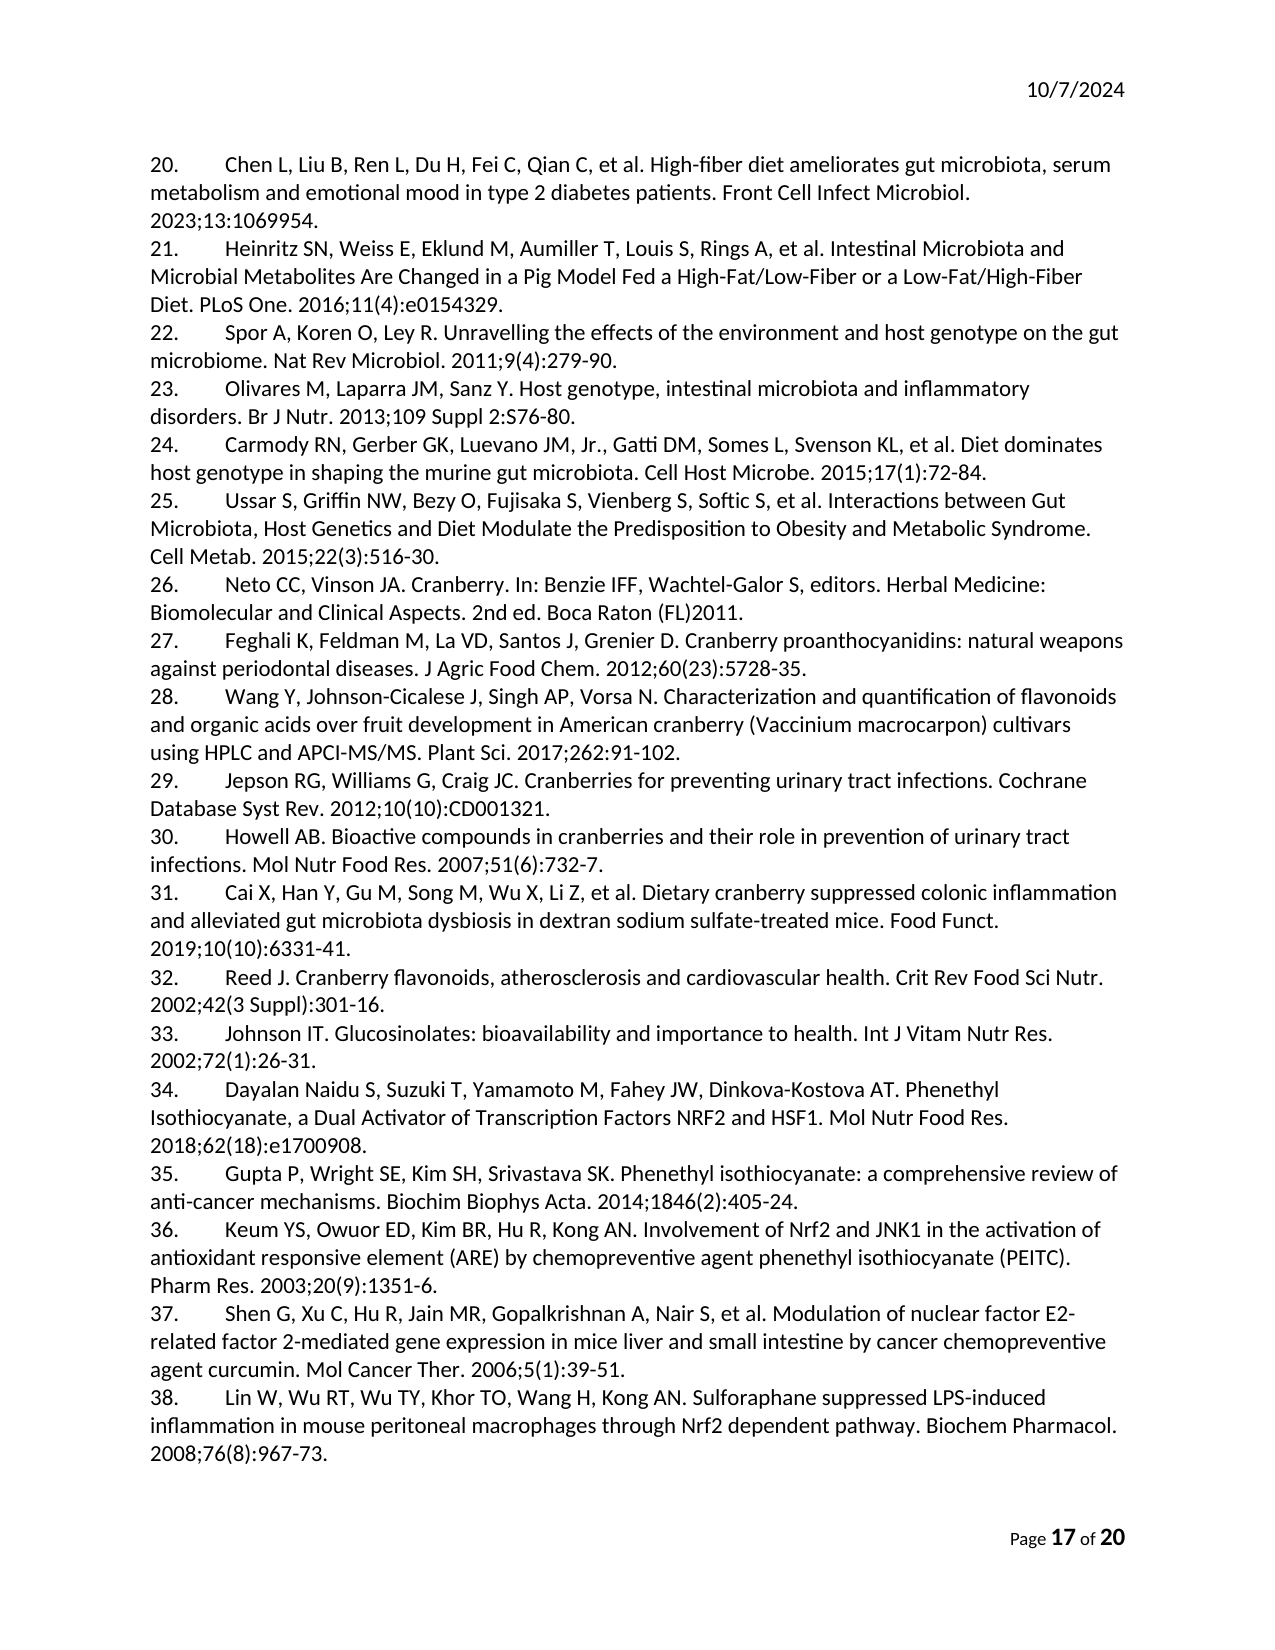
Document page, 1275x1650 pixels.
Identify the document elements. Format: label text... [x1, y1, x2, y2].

text 30. Howell AB. Bioactive compounds in cranberries and their role in prevention of urinary tract infections. Mol Nutr Food Res. 2007;51(6):732-7. [150, 822, 1125, 878]
text 32. Reed J. Cranberry flavonoids, atherosclerosis and cardiovascular health. Crit Rev Food Sci Nutr. 2002;42(3 Suppl):301-16. [150, 963, 1125, 1019]
text 35. Gupta P, Wright SE, Kim SH, Srivastava SK. Phenethyl isothiocyanate: a comprehensive review of anti-cancer mechanisms. Biochim Biophys Acta. 2014;1846(2):405-24. [150, 1159, 1125, 1215]
text 20. Chen L, Liu B, Ren L, Du H, Fei C, Qian C, et al. High-fiber diet ameliorates gut microbiota, serum metabolism and emotional mood in type 2 diabetes patients. Front Cell Infect Microbiol. 2023;13:1069954. [150, 150, 1125, 234]
text 22. Spor A, Koren O, Ley R. Unravelling the effects of the environment and host genotype on the gut microbiome. Nat Rev Microbiol. 2011;9(4):279-90. [150, 318, 1125, 374]
text 24. Carmody RN, Gerber GK, Luevano JM, Jr., Gatti DM, Somes L, Svenson KL, et al. Diet dominates host genotype in shaping the murine gut microbiota. Cell Host Microbe. 2015;17(1):72-84. [150, 430, 1125, 486]
text 33. Johnson IT. Glucosinolates: bioavailability and importance to health. Int J Vitam Nutr Res. 2002;72(1):26-31. [150, 1019, 1125, 1075]
text 28. Wang Y, Johnson-Cicalese J, Singh AP, Vorsa N. Characterization and quantification of flavonoids and organic acids over fruit development in American cranberry (Vaccinium macrocarpon) cultivars using HPLC and APCI-MS/MS. Plant Sci. 2017;262:91-102. [150, 682, 1125, 766]
text 36. Keum YS, Owuor ED, Kim BR, Hu R, Kong AN. Involvement of Nrf2 and JNK1 in the activation of antioxidant responsive element (ARE) by chemopreventive agent phenethyl isothiocyanate (PEITC). Pharm Res. 2003;20(9):1351-6. [150, 1215, 1125, 1299]
text 25. Ussar S, Griffin NW, Bezy O, Fujisaka S, Vienberg S, Softic S, et al. Interactions between Gut Microbiota, Host Genetics and Diet Modulate the Predisposition to Obesity and Metabolic Syndrome. Cell Metab. 2015;22(3):516-30. [150, 486, 1125, 570]
text 29. Jepson RG, Williams G, Craig JC. Cranberries for preventing urinary tract infections. Cochrane Database Syst Rev. 2012;10(10):CD001321. [150, 766, 1125, 822]
text 27. Feghali K, Feldman M, La VD, Santos J, Grenier D. Cranberry proanthocyanidins: natural weapons against periodontal diseases. J Agric Food Chem. 2012;60(23):5728-35. [150, 626, 1125, 682]
text 37. Shen G, Xu C, Hu R, Jain MR, Gopalkrishnan A, Nair S, et al. Modulation of nuclear factor E2-related factor 2-mediated gene expression in mice liver and small intestine by cancer chemopreventive agent curcumin. Mol Cancer Ther. 2006;5(1):39-51. [150, 1299, 1125, 1383]
text 26. Neto CC, Vinson JA. Cranberry. In: Benzie IFF, Wachtel-Galor S, editors. Herbal Medicine: Biomolecular and Clinical Aspects. 2nd ed. Boca Raton (FL)2011. [150, 570, 1125, 626]
text 31. Cai X, Han Y, Gu M, Song M, Wu X, Li Z, et al. Dietary cranberry suppressed colonic inflammation and alleviated gut microbiota dysbiosis in dextran sodium sulfate-treated mice. Food Funct. 2019;10(10):6331-41. [150, 878, 1125, 963]
text 21. Heinritz SN, Weiss E, Eklund M, Aumiller T, Louis S, Rings A, et al. Intestinal Microbiota and Microbial Metabolites Are Changed in a Pig Model Fed a High-Fat/Low-Fiber or a Low-Fat/High-Fiber Diet. PLoS One. 2016;11(4):e0154329. [150, 234, 1125, 318]
text 34. Dayalan Naidu S, Suzuki T, Yamamoto M, Fahey JW, Dinkova-Kostova AT. Phenethyl Isothiocyanate, a Dual Activator of Transcription Factors NRF2 and HSF1. Mol Nutr Food Res. 2018;62(18):e1700908. [150, 1075, 1125, 1159]
text 38. Lin W, Wu RT, Wu TY, Khor TO, Wang H, Kong AN. Sulforaphane suppressed LPS-induced inflammation in mouse peritoneal macrophages through Nrf2 dependent pathway. Biochem Pharmacol. 2008;76(8):967-73. [150, 1383, 1125, 1467]
text 23. Olivares M, Laparra JM, Sanz Y. Host genotype, intestinal microbiota and inflammatory disorders. Br J Nutr. 2013;109 Suppl 2:S76-80. [150, 374, 1125, 430]
